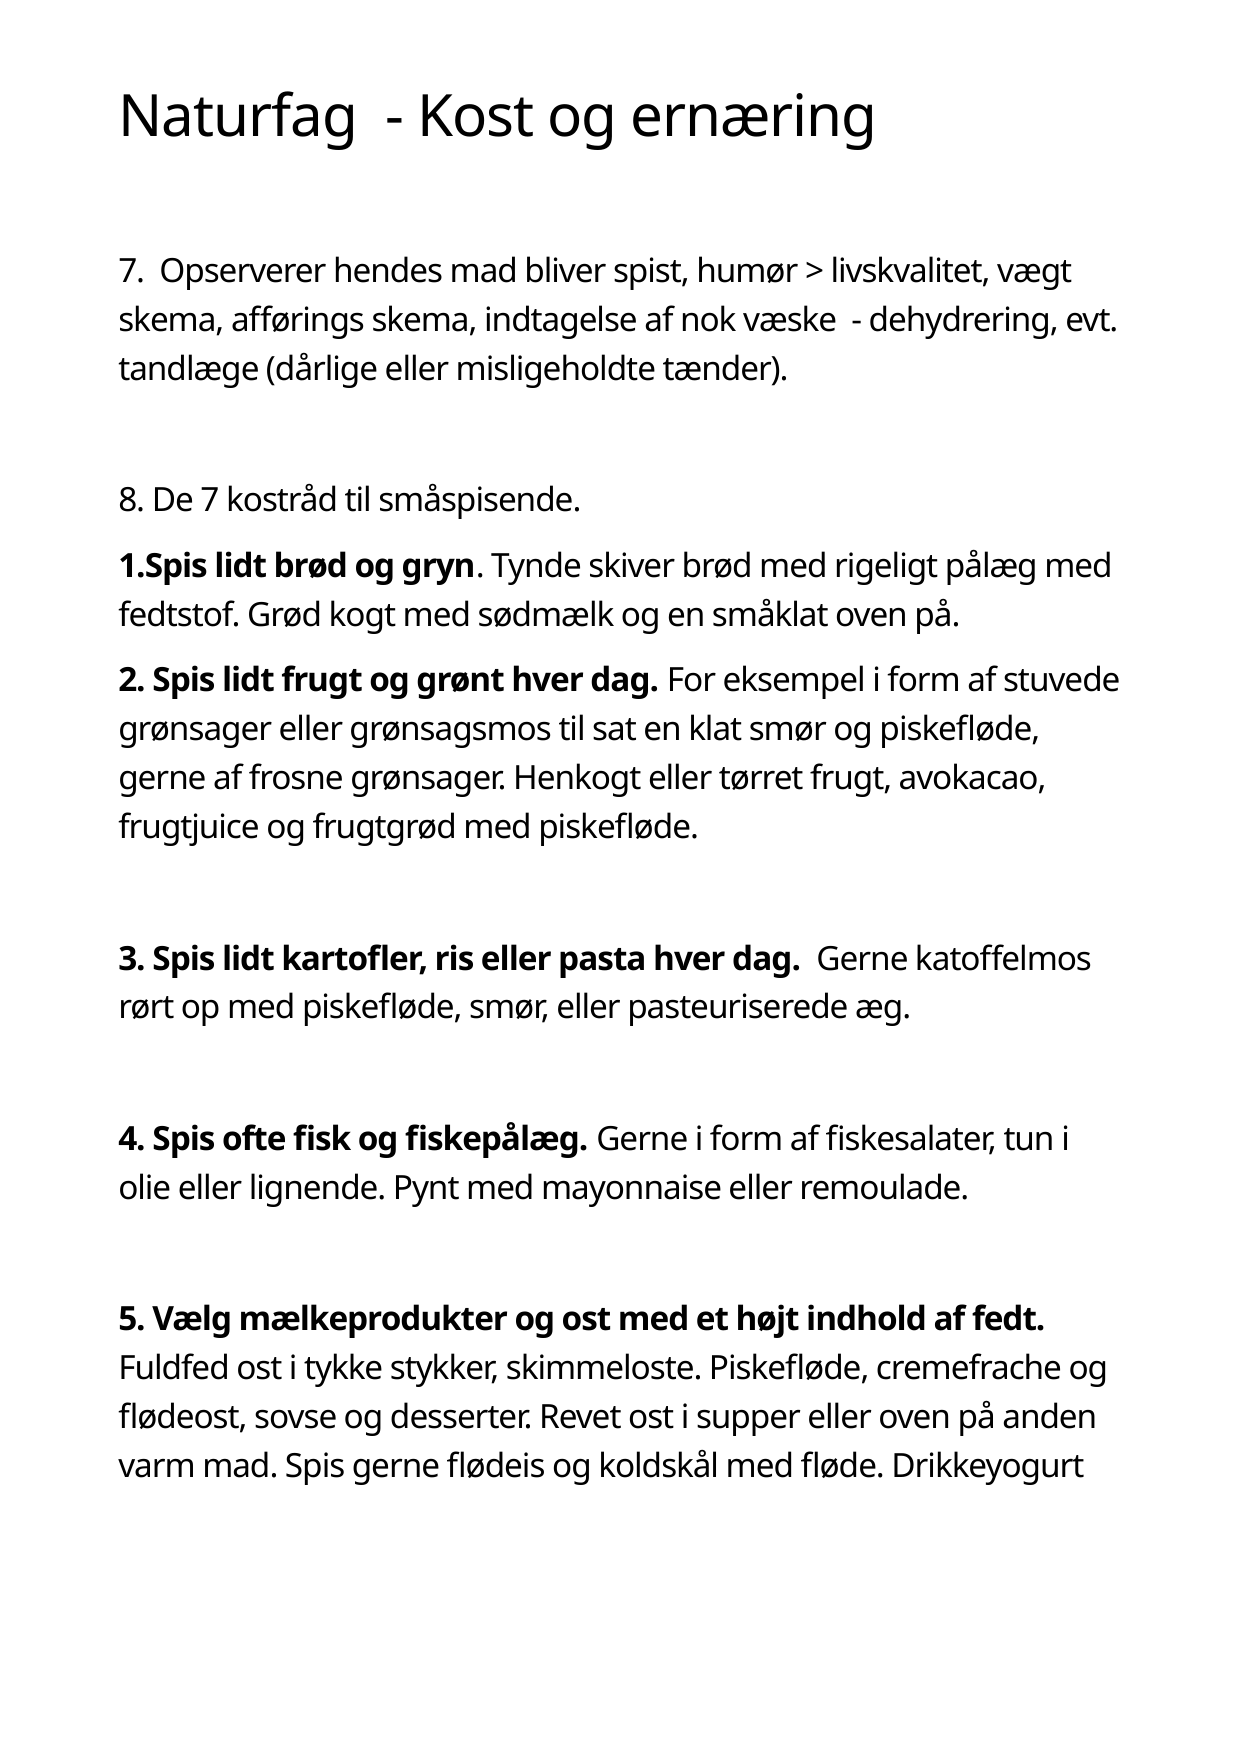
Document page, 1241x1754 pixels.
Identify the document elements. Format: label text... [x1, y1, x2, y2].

text 4. Spis ofte fisk og fiskepålæg. Gerne i form af fiskesalater, tun i olie eller lignende. Pynt med mayonnaise eller remoulade. [118, 1114, 1122, 1209]
text 1.Spis lidt brød og gryn. Tynde skiver brød med rigeligt pålæg med fedtstof. Grød kogt med sødmælk og en småklat oven på. [118, 542, 1122, 636]
text 7. Opserverer hendes mad bliver spist, humør > livskvalitet, vægt skema, afførings skema, indtagelse af nok væske - dehydrering, evt. tandlæge (dårlige eller misligeholdte tænder). [118, 247, 1122, 390]
text 2. Spis lidt frugt og grønt hver dag. For eksempel i form af stuvede grønsager eller grønsagsmos til sat en klat smør og piskefløde, gerne af frosne grønsager. Henkogt eller tørret frugt, avokacao, frugtjuice og frugtgrød med piskefløde. [118, 656, 1122, 848]
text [118, 1295, 1122, 1487]
text 3. Spis lidt kartofler, ris eller pasta hver dag. Gerne katoffelmos rørt op med piskefløde, smør, eller pasteuriserede æg. [118, 934, 1122, 1029]
text 8. De 7 kostråd til småspisende. [118, 476, 1122, 521]
